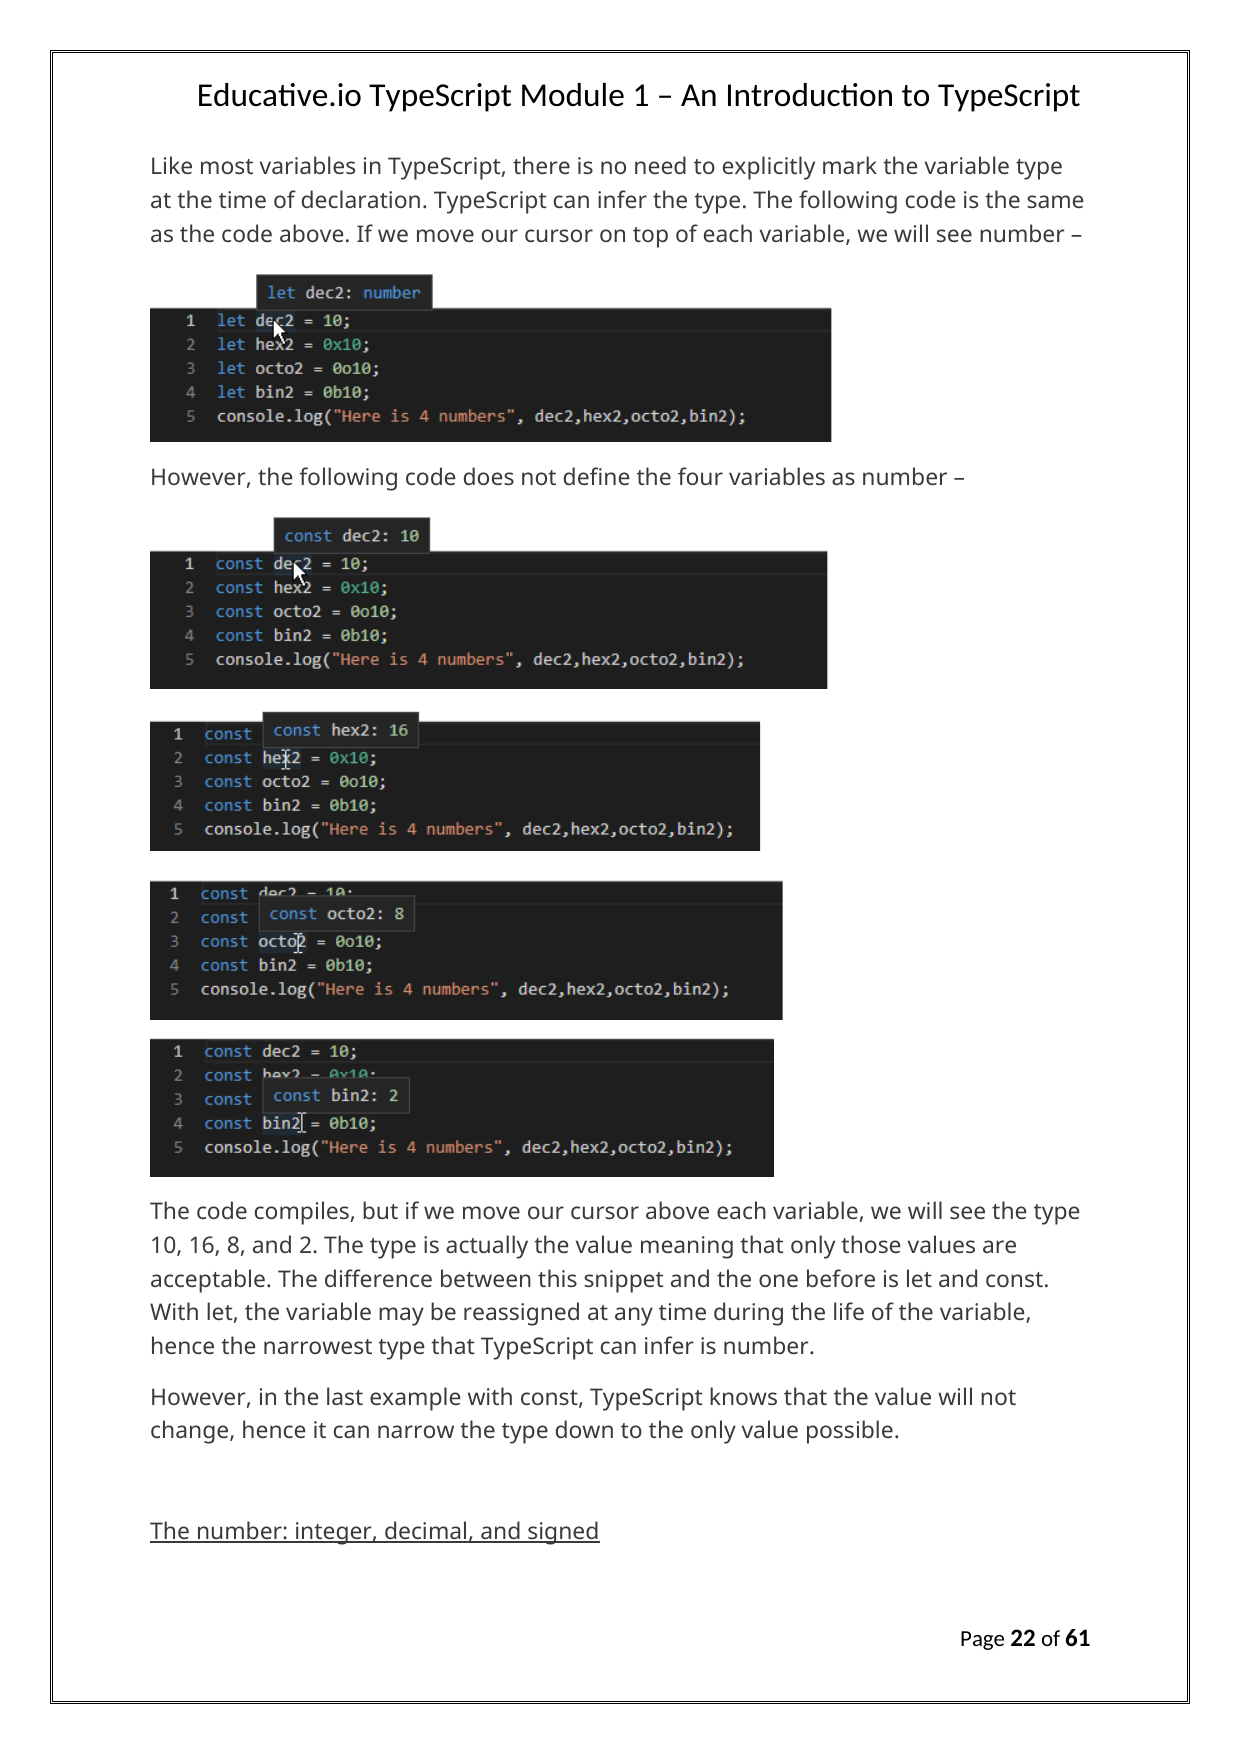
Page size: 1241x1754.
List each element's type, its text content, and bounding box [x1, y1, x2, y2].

text The number: integer, decimal, and signed [150, 1515, 1090, 1546]
text However, in the last example with const, TypeScript knows that the value will not change, hence it can narrow the type down to the only value possible. [150, 1381, 1090, 1446]
text Like most variables in TypeScript, there is no need to explicitly mark the variable type at the time of declaration. TypeScript can infer the type. The following code is the same as the code above. If we move our cursor on top of each variable, we will see number – [150, 150, 1090, 249]
picture [150, 511, 828, 689]
picture [150, 870, 783, 1020]
text However, the following code does not define the four variables as number – [150, 461, 1090, 492]
picture [150, 267, 832, 442]
picture [150, 1038, 774, 1177]
text The code compiles, but if we move our cursor above each variable, we will see the type 10, 16, 8, and 2. The type is actually the value meaning that only those values are acceptable. The difference between this snippet and the one before is let and const. With let, the variable may be reassigned at any time during the life of the variable, hence the narrowest type that TypeScript can infer is number. [150, 1195, 1090, 1361]
picture [150, 707, 761, 851]
